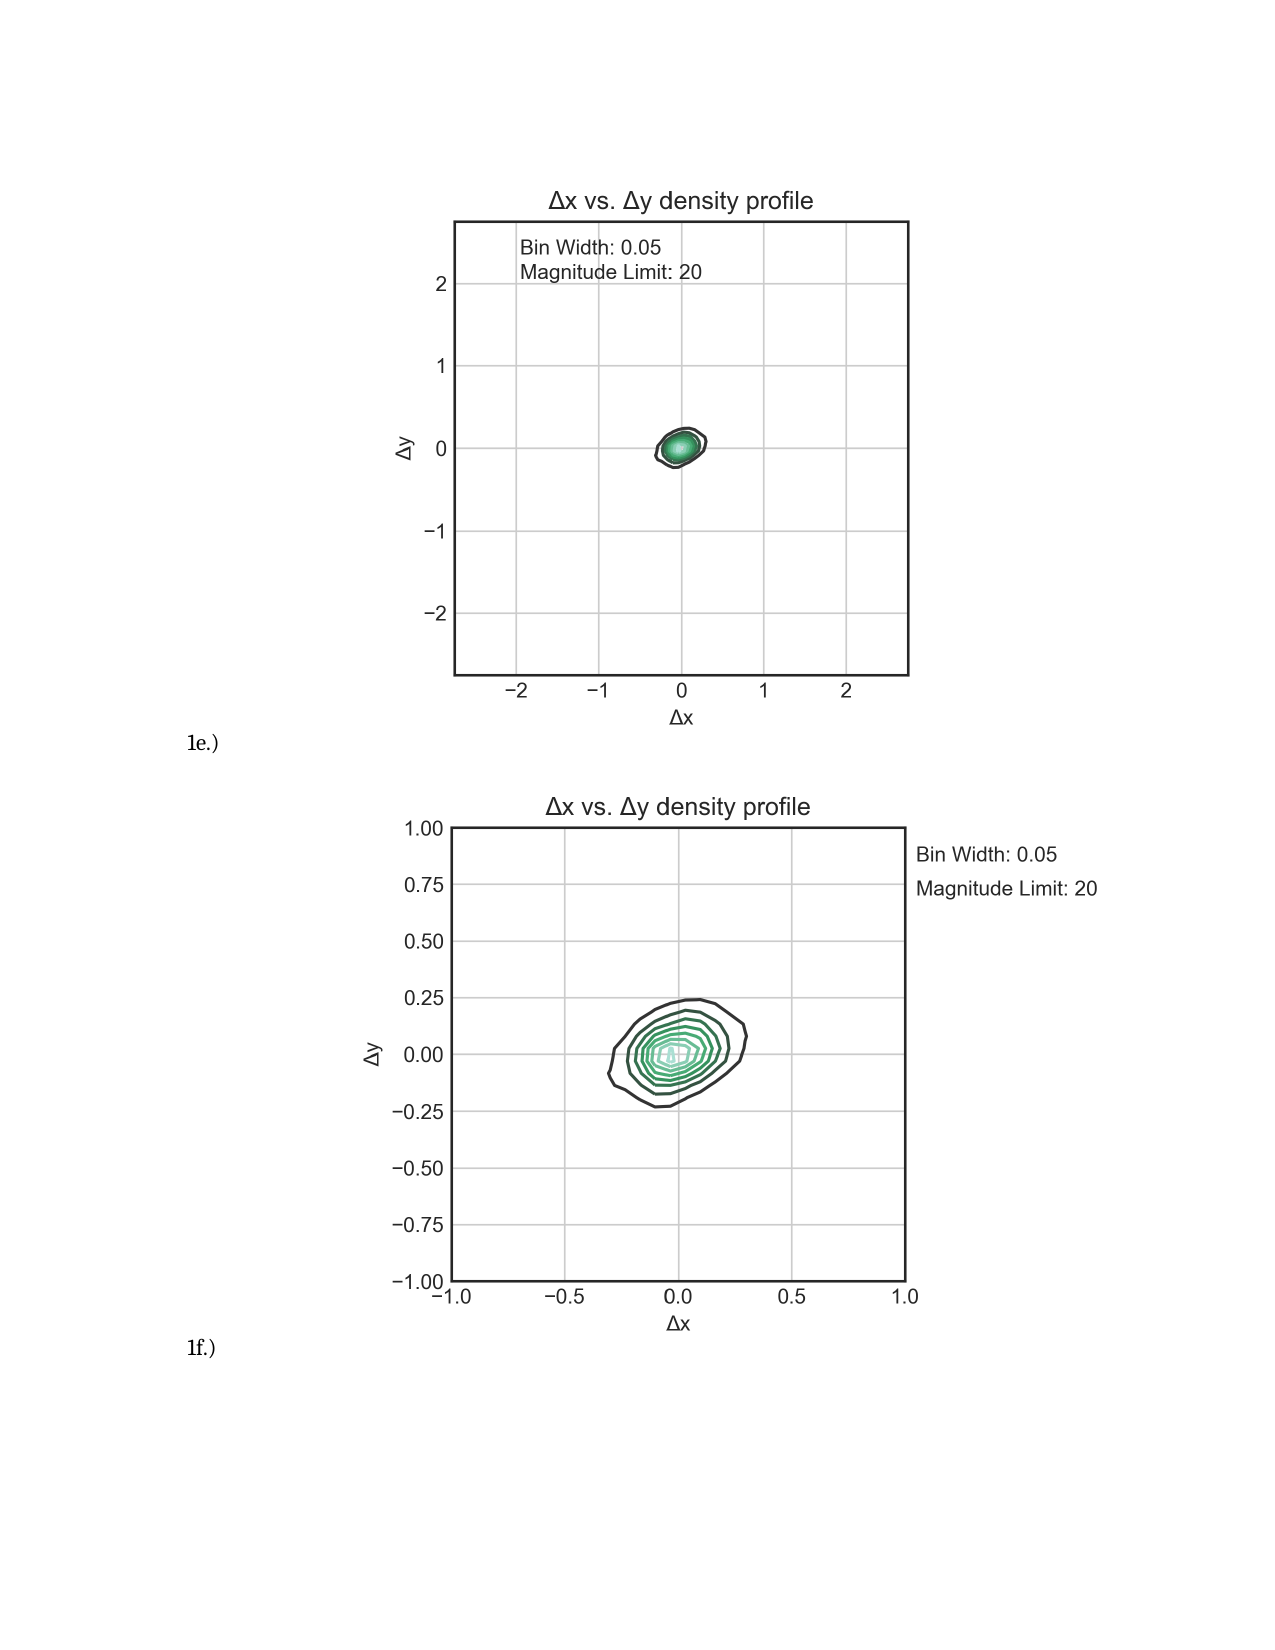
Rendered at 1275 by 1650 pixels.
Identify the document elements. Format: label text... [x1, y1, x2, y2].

picture [216, 755, 1117, 1356]
picture [219, 150, 1120, 750]
